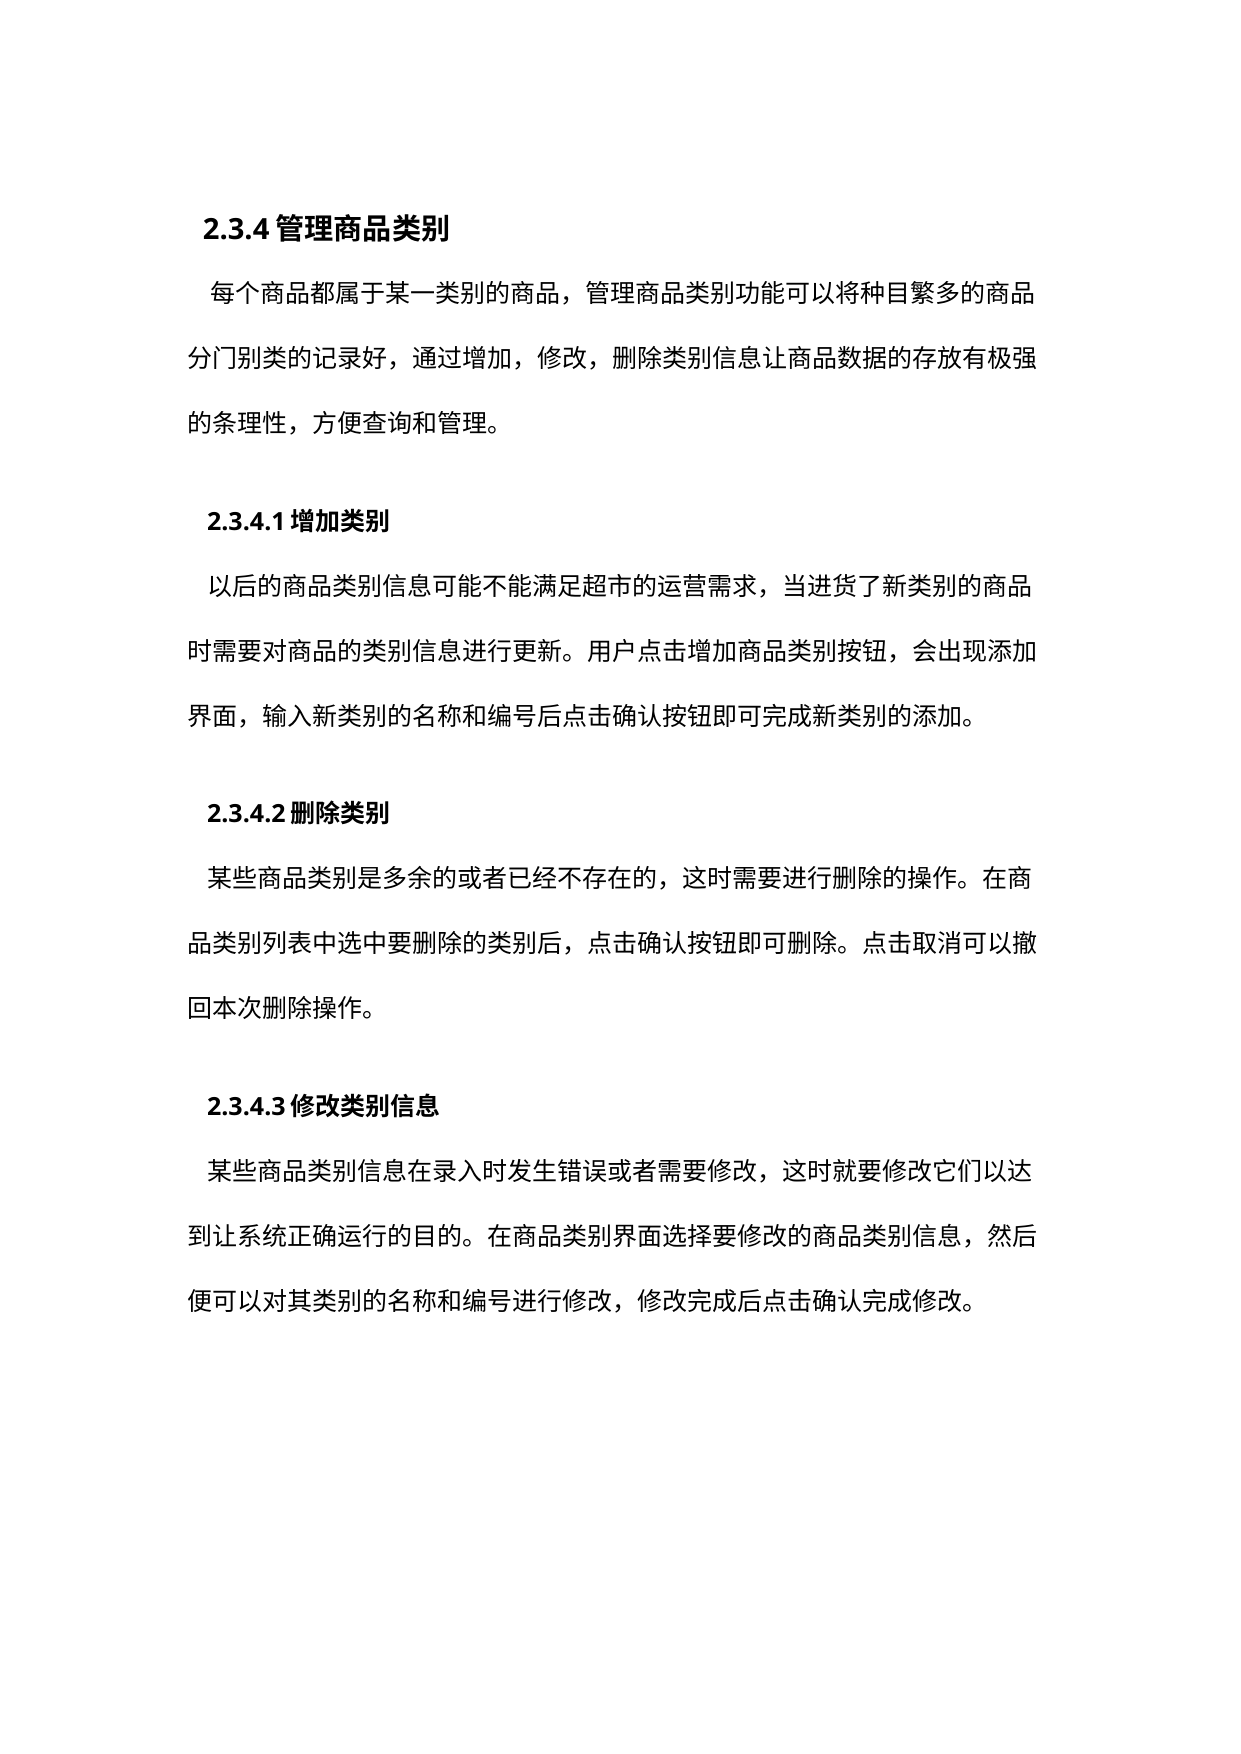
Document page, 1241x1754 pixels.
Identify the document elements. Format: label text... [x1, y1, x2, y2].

text 2.3.4.1增加类别 [187, 487, 1053, 552]
text 2.3.4.3修改类别信息 [187, 1072, 1053, 1137]
text 2.3.4.2删除类别 [187, 779, 1053, 844]
text 2.3.4管理商品类别 [187, 194, 1053, 259]
text 以后的商品类别信息可能不能满足超市的运营需求，当进货了新类别的商品时需要对商品的类别信息进行更新。用户点击增加商品类别按钮，会出现添加界面，输入新类别的名称和编号后点击确认按钮即可完成新类别的添加。 [187, 552, 1053, 747]
text 每个商品都属于某一类别的商品，管理商品类别功能可以将种目繁多的商品分门别类的记录好，通过增加，修改，删除类别信息让商品数据的存放有极强的条理性，方便查询和管理。 [187, 259, 1053, 454]
text 某些商品类别是多余的或者已经不存在的，这时需要进行删除的操作。在商品类别列表中选中要删除的类别后，点击确认按钮即可删除。点击取消可以撤回本次删除操作。 [187, 844, 1053, 1039]
text 某些商品类别信息在录入时发生错误或者需要修改，这时就要修改它们以达到让系统正确运行的目的。在商品类别界面选择要修改的商品类别信息，然后便可以对其类别的名称和编号进行修改，修改完成后点击确认完成修改。 [187, 1137, 1053, 1332]
